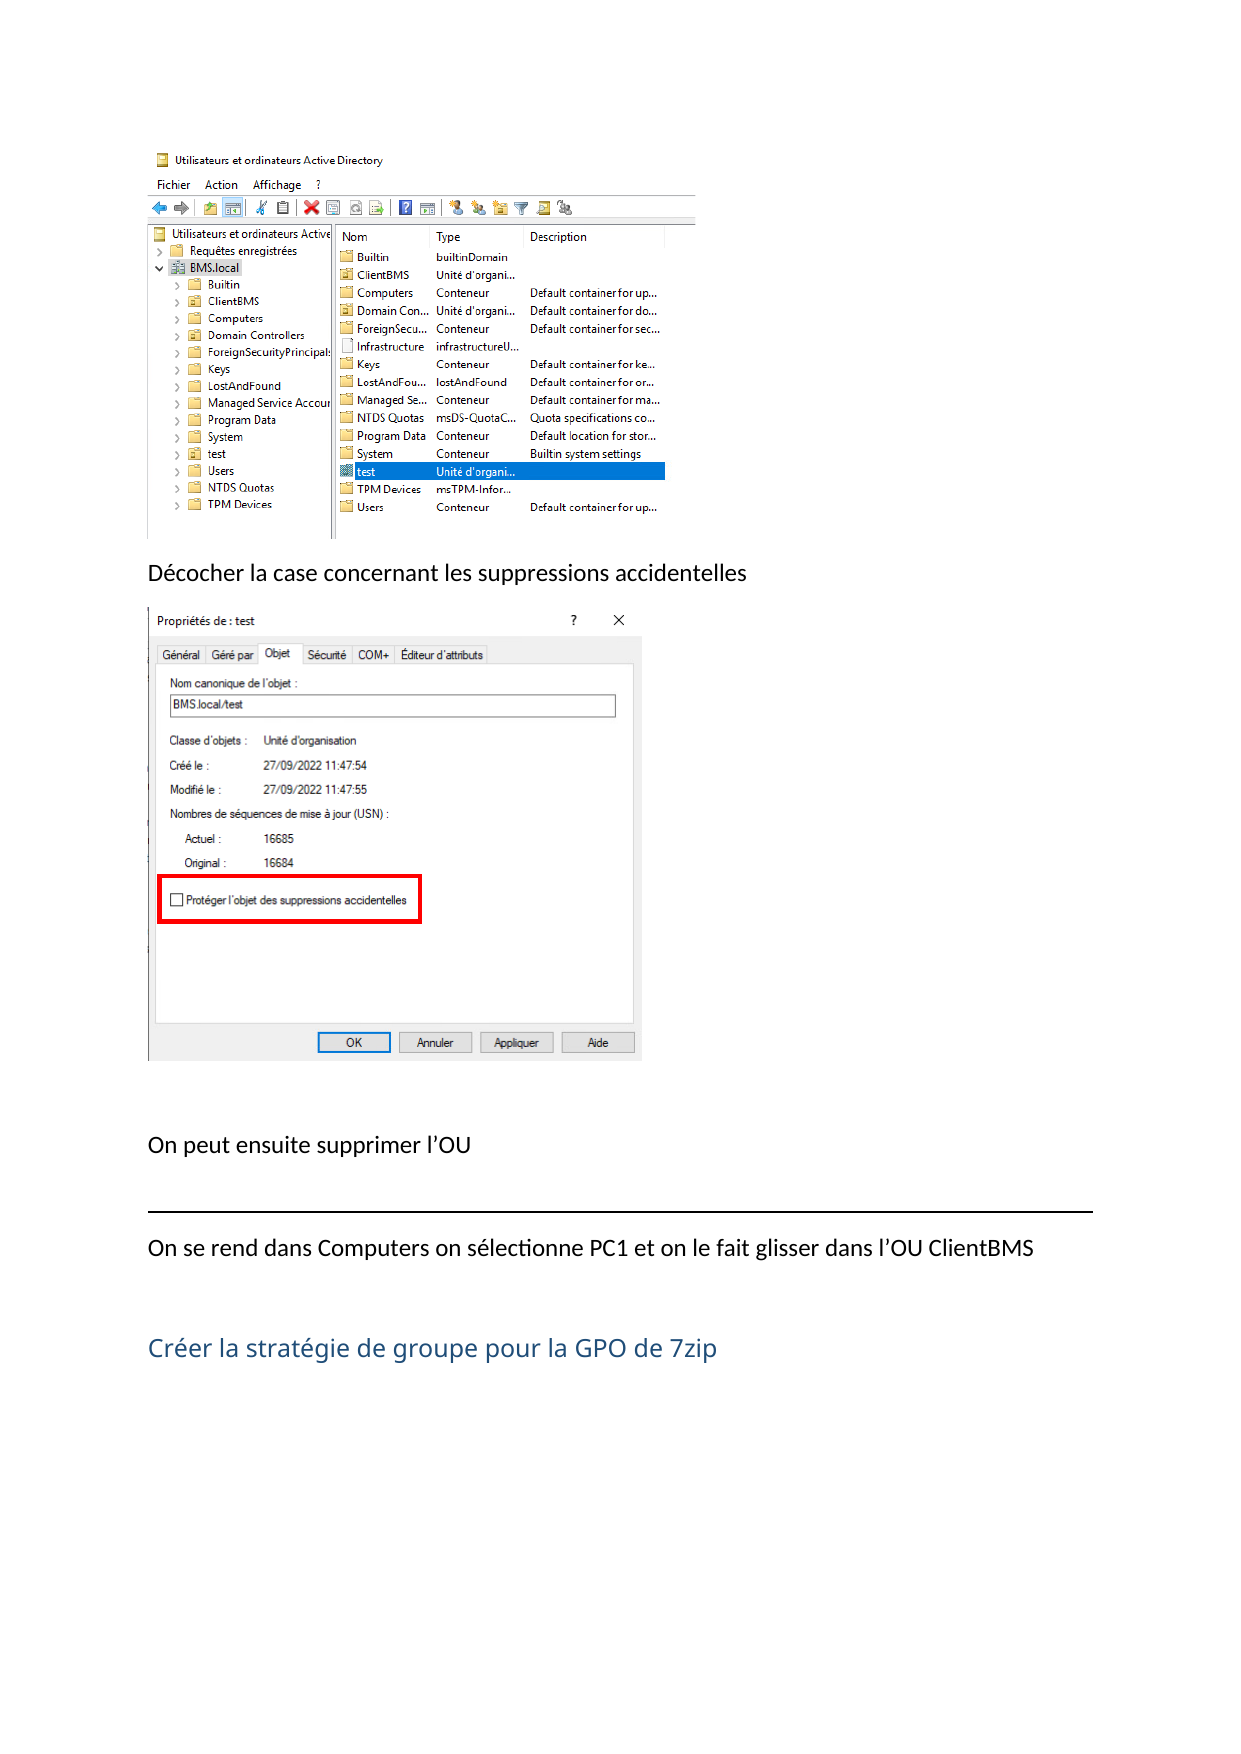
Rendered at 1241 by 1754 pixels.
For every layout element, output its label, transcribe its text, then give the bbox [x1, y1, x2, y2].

subtitle Créer la stratégie de groupe pour la GPO de 7zip [148, 1331, 1093, 1365]
picture [147, 147, 696, 539]
picture [147, 607, 642, 1061]
text Décocher la case concernant les suppressions accidentelles [148, 558, 1093, 588]
text On se rend dans Computers on sélectionne PC1 et on le fait glisser dans l’OU ClientBMS [148, 1232, 1093, 1262]
text On peut ensuite supprimer l’OU [148, 1129, 1093, 1159]
